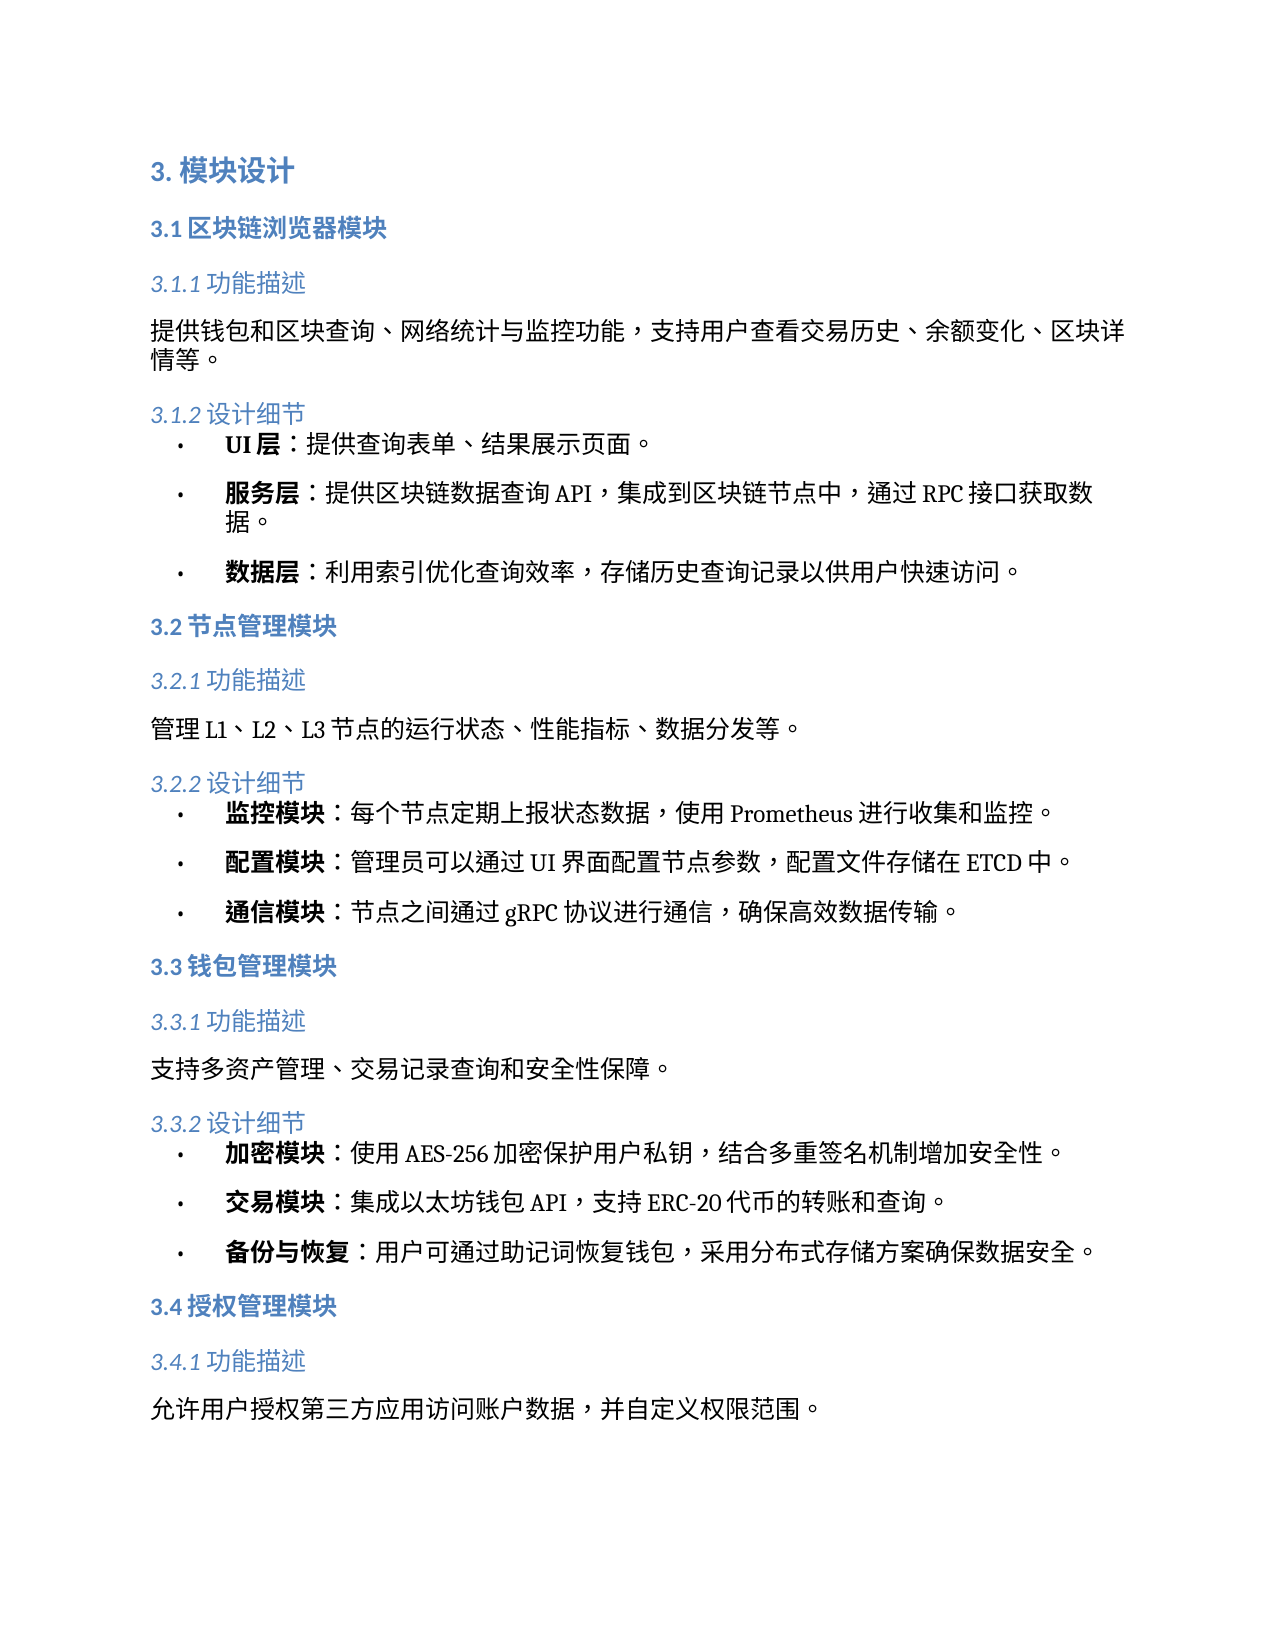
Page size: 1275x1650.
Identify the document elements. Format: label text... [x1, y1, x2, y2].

list 加密模块：使用AES-256加密保护用户私钥，结合多重签名机制增加安全性。 [175, 1139, 1125, 1168]
subtitle 3.1 区块链浏览器模块 [150, 211, 1125, 244]
list 监控模块：每个节点定期上报状态数据，使用Prometheus进行收集和监控。 [175, 799, 1125, 828]
subtitle 3.3 钱包管理模块 [150, 948, 1125, 982]
subtitle 3.1.1 功能描述 [150, 265, 1125, 299]
list UI层：提供查询表单、结果展示页面。 [175, 431, 1125, 459]
text 管理L1、L2、L3节点的运行状态、性能指标、数据分发等。 [150, 716, 1125, 744]
subtitle 3.3.1 功能描述 [150, 1003, 1125, 1037]
subtitle 3. 模块设计 [150, 150, 1125, 190]
list 通信模块：节点之间通过gRPC协议进行通信，确保高效数据传输。 [175, 899, 1125, 927]
subtitle 3.3.2 设计细节 [150, 1106, 1125, 1139]
subtitle 3.4 授权管理模块 [150, 1288, 1125, 1322]
text 支持多资产管理、交易记录查询和安全性保障。 [150, 1056, 1125, 1085]
subtitle 3.2 节点管理模块 [150, 608, 1125, 642]
subtitle 3.1.2 设计细节 [150, 397, 1125, 431]
list 交易模块：集成以太坊钱包API，支持ERC-20代币的转账和查询。 [175, 1189, 1125, 1218]
list 服务层：提供区块链数据查询API，集成到区块链节点中，通过RPC接口获取数据。 [175, 480, 1125, 538]
subtitle 3.2.1 功能描述 [150, 663, 1125, 697]
list 配置模块：管理员可以通过UI界面配置节点参数，配置文件存储在ETCD中。 [175, 849, 1125, 878]
list 数据层：利用索引优化查询效率，存储历史查询记录以供用户快速访问。 [175, 558, 1125, 587]
text 提供钱包和区块查询、网络统计与监控功能，支持用户查看交易历史、余额变化、区块详情等。 [150, 318, 1125, 376]
subtitle 3.2.2 设计细节 [150, 765, 1125, 799]
text 允许用户授权第三方应用访问账户数据，并自定义权限范围。 [150, 1396, 1125, 1425]
subtitle 3.4.1 功能描述 [150, 1343, 1125, 1377]
list 备份与恢复：用户可通过助记词恢复钱包，采用分布式存储方案确保数据安全。 [175, 1239, 1125, 1267]
